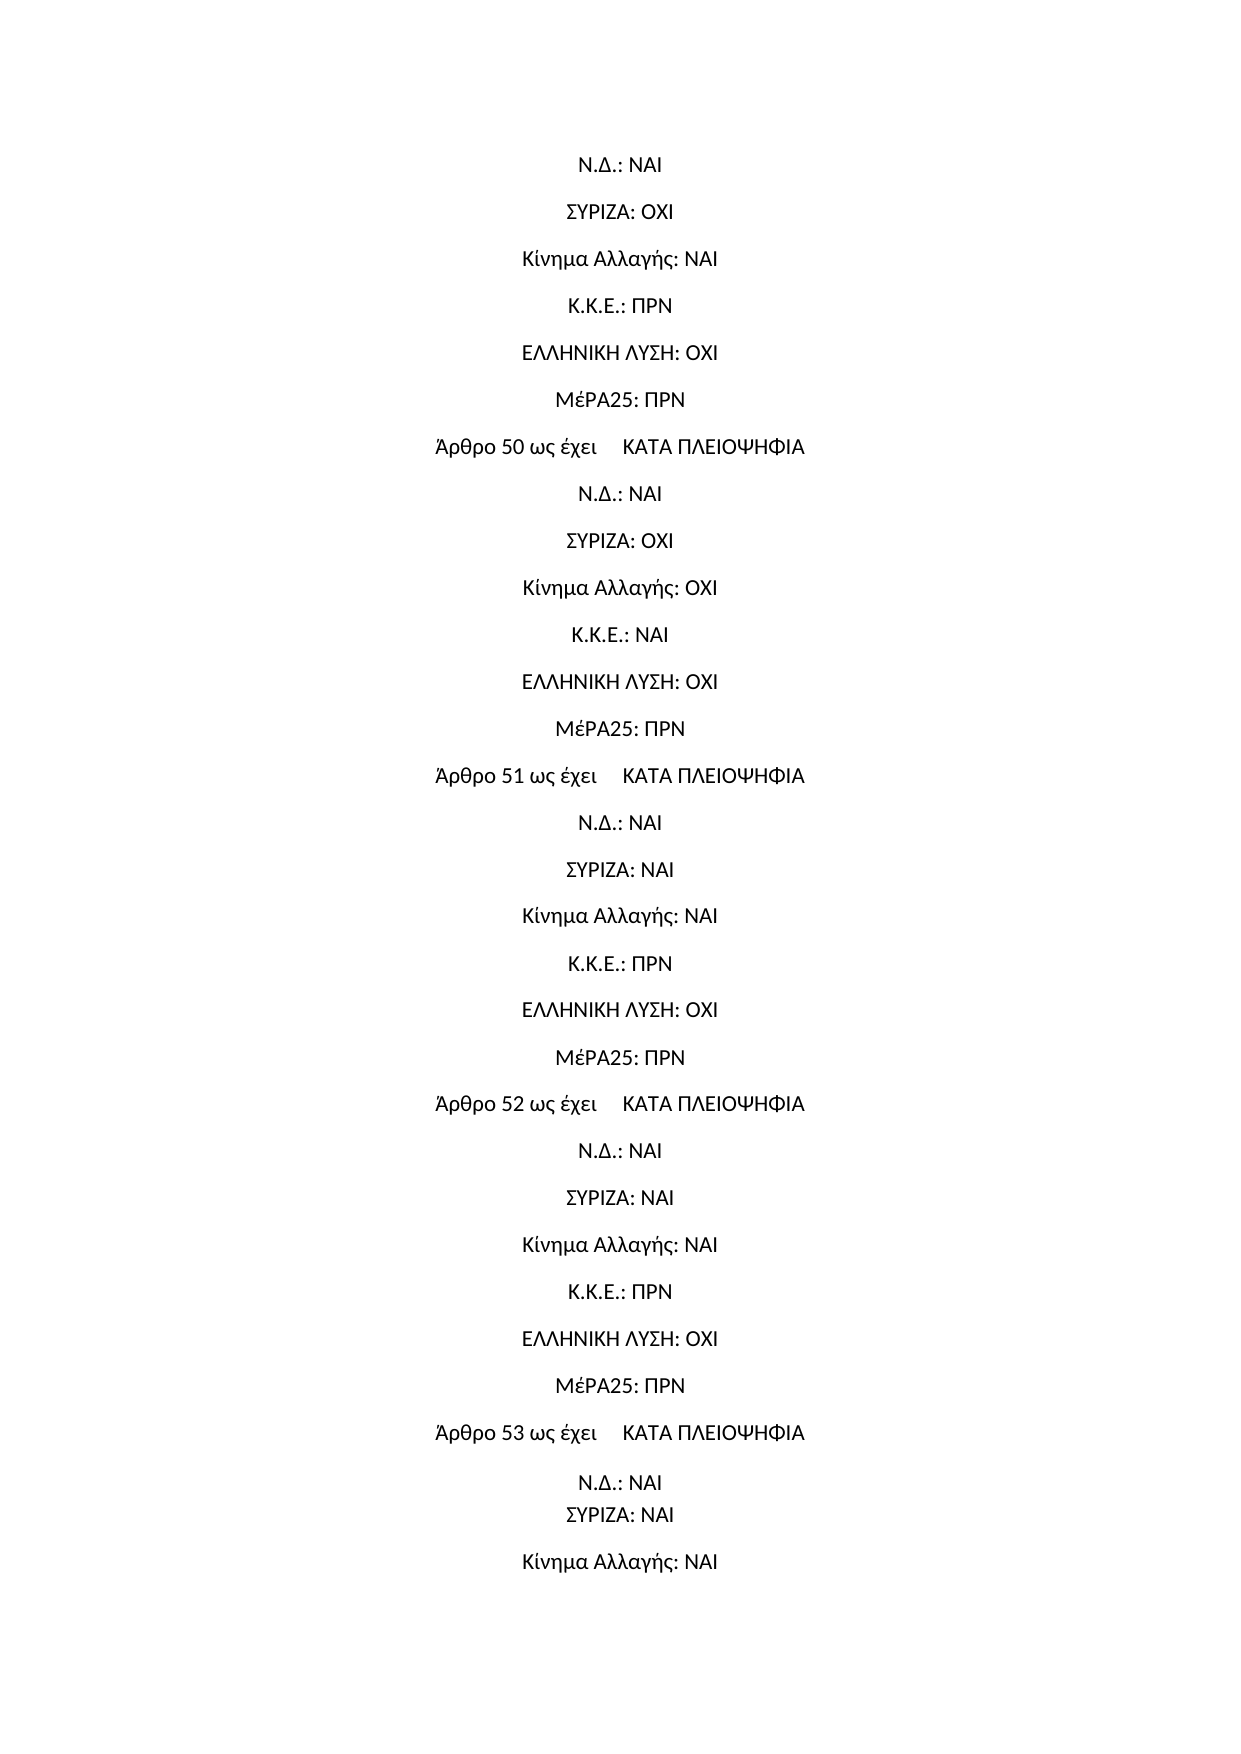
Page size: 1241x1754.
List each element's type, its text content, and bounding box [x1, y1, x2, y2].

table_cell Ν.Δ.: ΝΑΙ [247, 150, 993, 197]
table_cell ΣΥΡΙΖΑ: ΝΑΙ [247, 855, 993, 902]
table_cell ΕΛΛΗΝΙΚΗ ΛΥΣΗ: OXI [247, 996, 993, 1043]
table_cell Ν.Δ.: ΝΑΙ [247, 479, 993, 526]
table_cell ΜέΡΑ25: ΠΡΝ [247, 385, 993, 432]
table_cell ΣΥΡΙΖΑ: OXI [247, 197, 993, 244]
table_cell ΜέΡΑ25: ΠΡΝ [247, 714, 993, 761]
table_cell Κίνημα Αλλαγής: ΝΑΙ [247, 244, 993, 291]
table_cell ΕΛΛΗΝΙΚΗ ΛΥΣΗ: OXI [247, 1325, 993, 1371]
table_cell Άρθρο 52 ως έχει ΚΑΤΑ ΠΛΕΙΟΨΗΦΙΑ [247, 1090, 993, 1137]
table_cell Κίνημα Αλλαγής: OXI [247, 573, 993, 620]
table_cell Κίνημα Αλλαγής: ΝΑΙ [247, 1231, 993, 1277]
table_cell ΣΥΡΙΖΑ: ΝΑΙ [247, 1500, 993, 1547]
table_cell ΣΥΡΙΖΑ: OXI [247, 526, 993, 573]
table_cell Ν.Δ.: ΝΑΙ [247, 1137, 993, 1183]
table_cell ΕΛΛΗΝΙΚΗ ΛΥΣΗ: OXI [247, 338, 993, 385]
table_cell ΜέΡΑ25: ΠΡΝ [247, 1043, 993, 1089]
table_cell Ν.Δ.: ΝΑΙ [247, 808, 993, 855]
table_cell Κίνημα Αλλαγής: ΝΑΙ [247, 1547, 993, 1594]
table_cell Κ.Κ.Ε.: ΠΡΝ [247, 1278, 993, 1324]
table_cell ΕΛΛΗΝΙΚΗ ΛΥΣΗ: OXI [247, 667, 993, 714]
table_cell Κ.Κ.Ε.: ΠΡΝ [247, 291, 993, 338]
table_cell Κίνημα Αλλαγής: ΝΑΙ [247, 902, 993, 949]
table_cell Ν.Δ.: ΝΑΙ [247, 1465, 993, 1500]
table_cell ΜέΡΑ25: ΠΡΝ [247, 1371, 993, 1418]
table_cell Άρθρο 51 ως έχει ΚΑΤΑ ΠΛΕΙΟΨΗΦΙΑ [247, 761, 993, 808]
table_cell Κ.Κ.Ε.: ΠΡΝ [247, 949, 993, 996]
table_cell Άρθρο 50 ως έχει ΚΑΤΑ ΠΛΕΙΟΨΗΦΙΑ [247, 432, 993, 479]
table_cell ΣΥΡΙΖΑ: ΝΑΙ [247, 1184, 993, 1231]
table_cell Άρθρο 53 ως έχει ΚΑΤΑ ΠΛΕΙΟΨΗΦΙΑ [247, 1419, 993, 1465]
table_cell Κ.Κ.Ε.: ΝΑΙ [247, 620, 993, 667]
